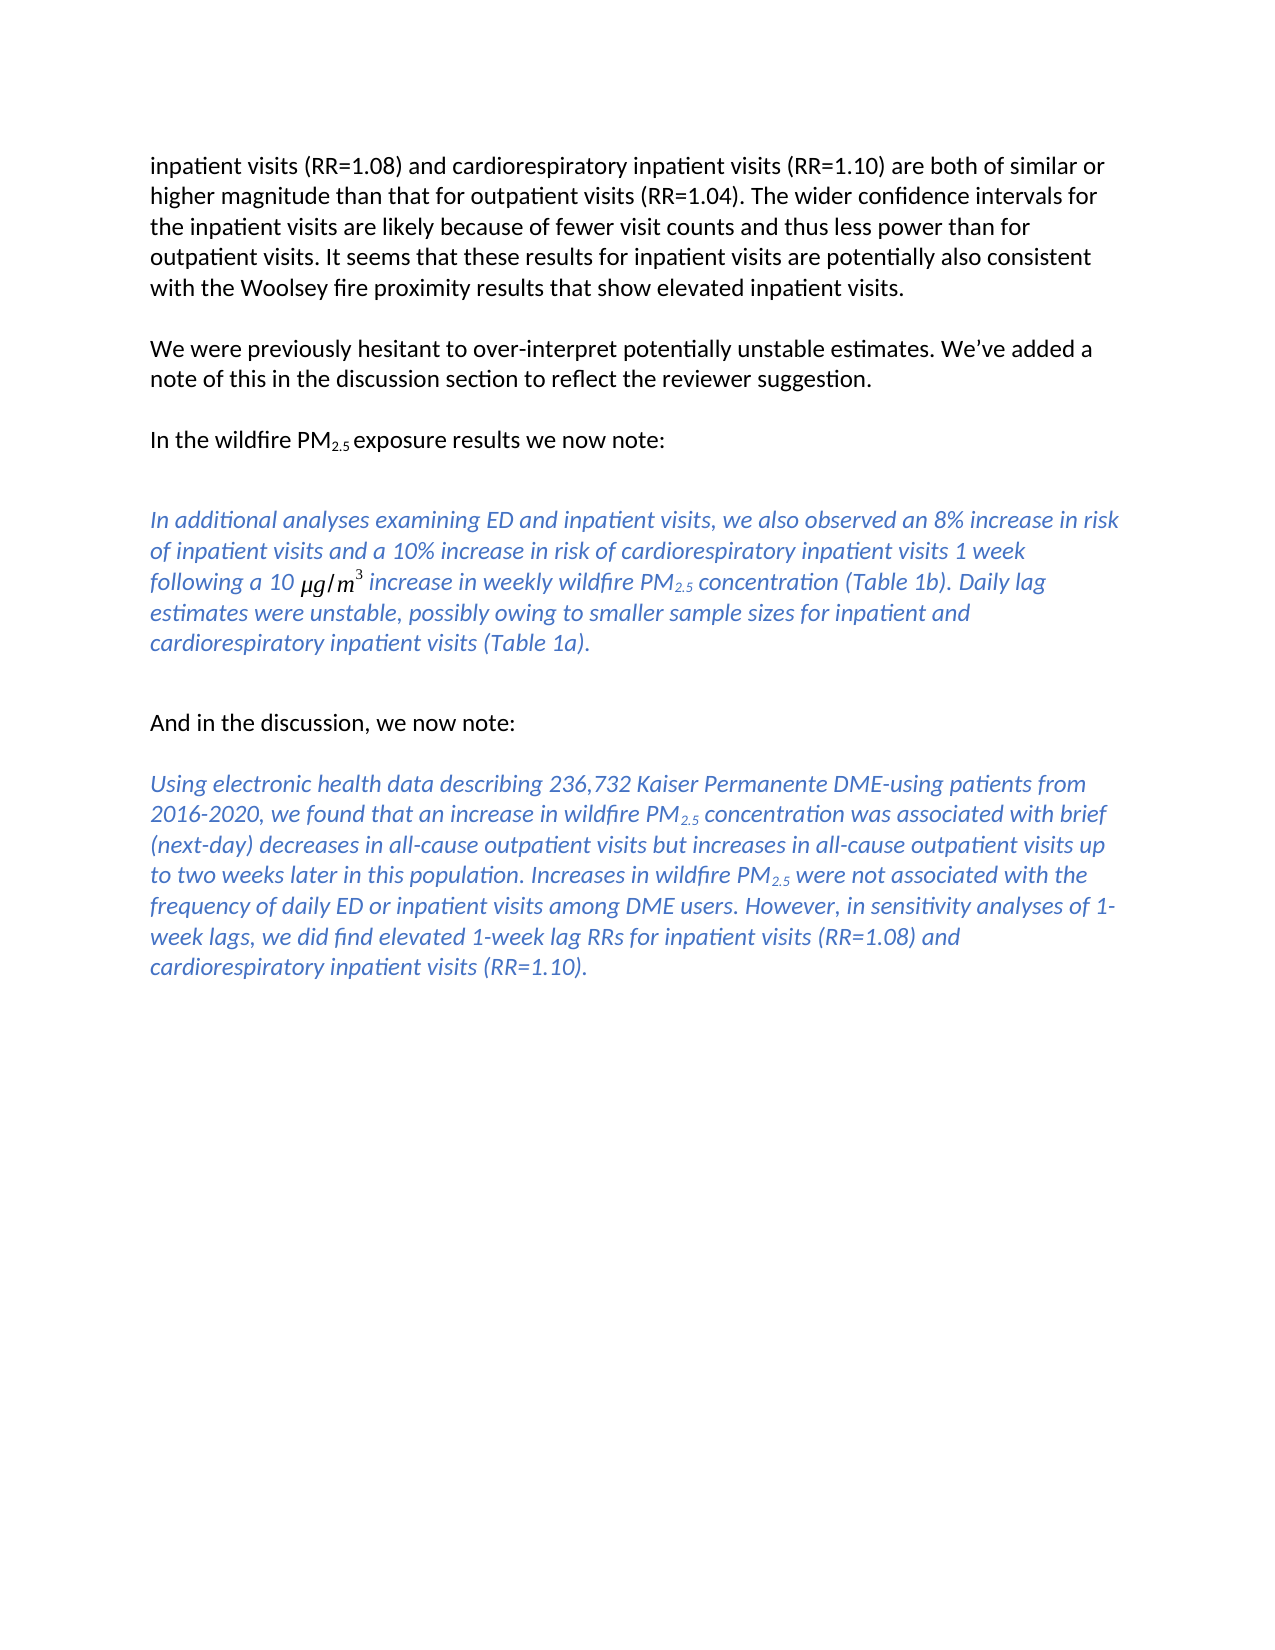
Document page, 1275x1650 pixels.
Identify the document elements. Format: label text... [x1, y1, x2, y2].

text And in the discussion, we now note: [150, 707, 1125, 737]
text In additional analyses examining ED and inpatient visits, we also observed an 8% increase in risk of inpatient visits and a 10% increase in risk of cardiorespiratory inpatient visits 1 week following a 10 increase in weekly wildfire PM2.5 concentration (Table 1b). Daily lag estimates were unstable, possibly owing to smaller sample sizes for inpatient and cardiorespiratory inpatient visits (Table 1a). [150, 504, 1125, 658]
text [150, 150, 1125, 303]
text We were previously hesitant to over-interpret potentially unstable estimates. We’ve added a note of this in the discussion section to reflect the reviewer suggestion. [150, 333, 1125, 394]
text In the wildfire PM2.5 exposure results we now note: [150, 425, 1125, 455]
text Using electronic health data describing 236,732 Kaiser Permanente DME-using patients from 2016-2020, we found that an increase in wildfire PM2.5 concentration was associated with brief (next-day) decreases in all-cause outpatient visits but increases in all-cause outpatient visits up to two weeks later in this population. Increases in wildfire PM2.5 were not associated with the frequency of daily ED or inpatient visits among DME users. However, in sensitivity analyses of 1-week lags, we did find elevated 1-week lag RRs for inpatient visits (RR=1.08) and cardiorespiratory inpatient visits (RR=1.10). [150, 768, 1125, 982]
